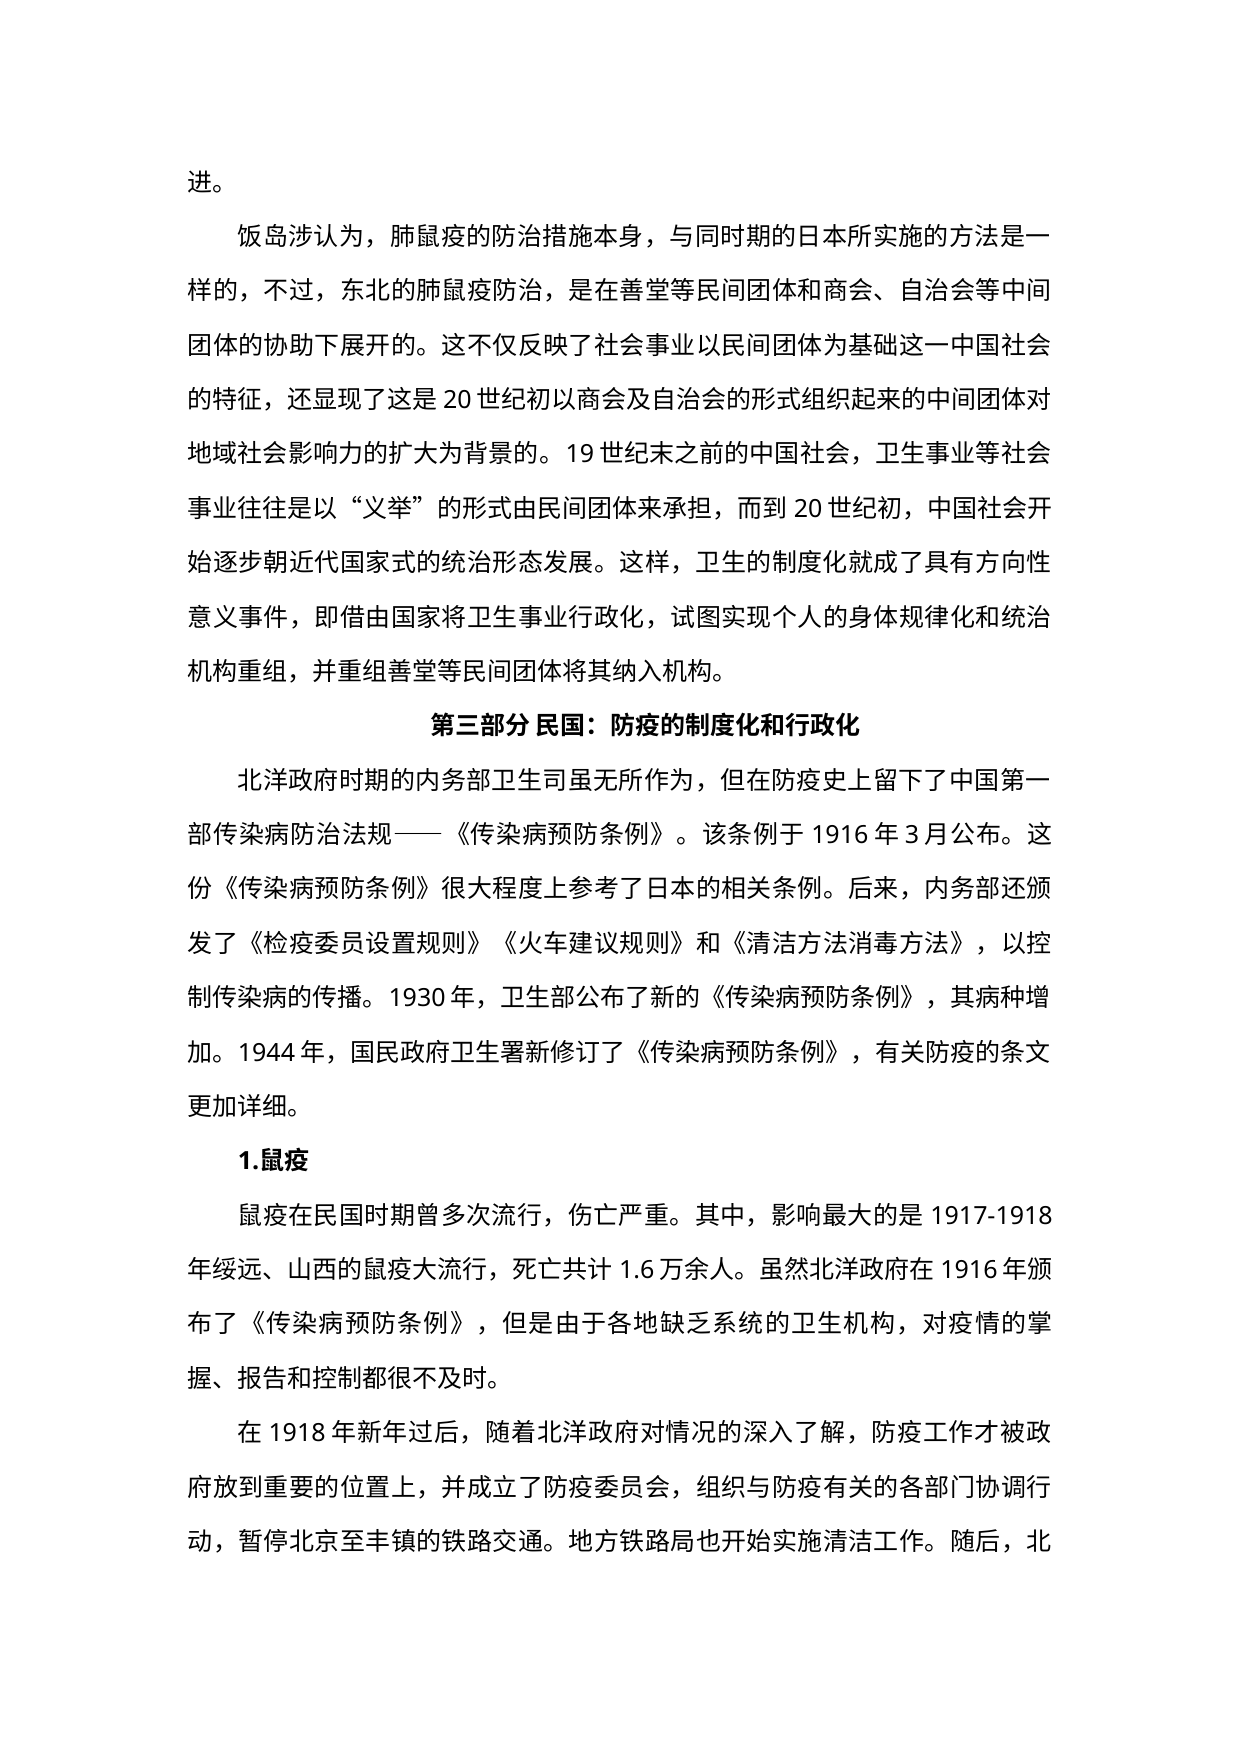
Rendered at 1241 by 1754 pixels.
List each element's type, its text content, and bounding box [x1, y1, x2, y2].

text 鼠疫在民国时期曾多次流行，伤亡严重。其中，影响最大的是1917-1918年绥远、山西的鼠疫大流行，死亡共计1.6万余人。虽然北洋政府在1916年颁布了《传染病预防条例》，但是由于各地缺乏系统的卫生机构，对疫情的掌握、报告和控制都很不及时。 [187, 1195, 1053, 1394]
text 1.鼠疫 [187, 1141, 1053, 1177]
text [187, 162, 1053, 198]
text 北洋政府时期的内务部卫生司虽无所作为，但在防疫史上留下了中国第一部传染病防治法规——《传染病预防条例》。该条例于1916年3月公布。这份《传染病预防条例》很大程度上参考了日本的相关条例。后来，内务部还颁发了《检疫委员设置规则》《火车建议规则》和《清洁方法消毒方法》，以控制传染病的传播。1930年，卫生部公布了新的《传染病预防条例》，其病种增加。1944年，国民政府卫生署新修订了《传染病预防条例》，有关防疫的条文更加详细。 [187, 760, 1053, 1123]
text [187, 1413, 1053, 1558]
text 饭岛涉认为，肺鼠疫的防治措施本身，与同时期的日本所实施的方法是一样的，不过，东北的肺鼠疫防治，是在善堂等民间团体和商会、自治会等中间团体的协助下展开的。这不仅反映了社会事业以民间团体为基础这一中国社会的特征，还显现了这是20世纪初以商会及自治会的形式组织起来的中间团体对地域社会影响力的扩大为背景的。19世纪末之前的中国社会，卫生事业等社会事业往往是以“义举”的形式由民间团体来承担，而到20世纪初，中国社会开始逐步朝近代国家式的统治形态发展。这样，卫生的制度化就成了具有方向性意义事件，即借由国家将卫生事业行政化，试图实现个人的身体规律化和统治机构重组，并重组善堂等民间团体将其纳入机构。 [187, 216, 1053, 688]
text 第三部分 民国：防疫的制度化和行政化 [187, 706, 1053, 742]
